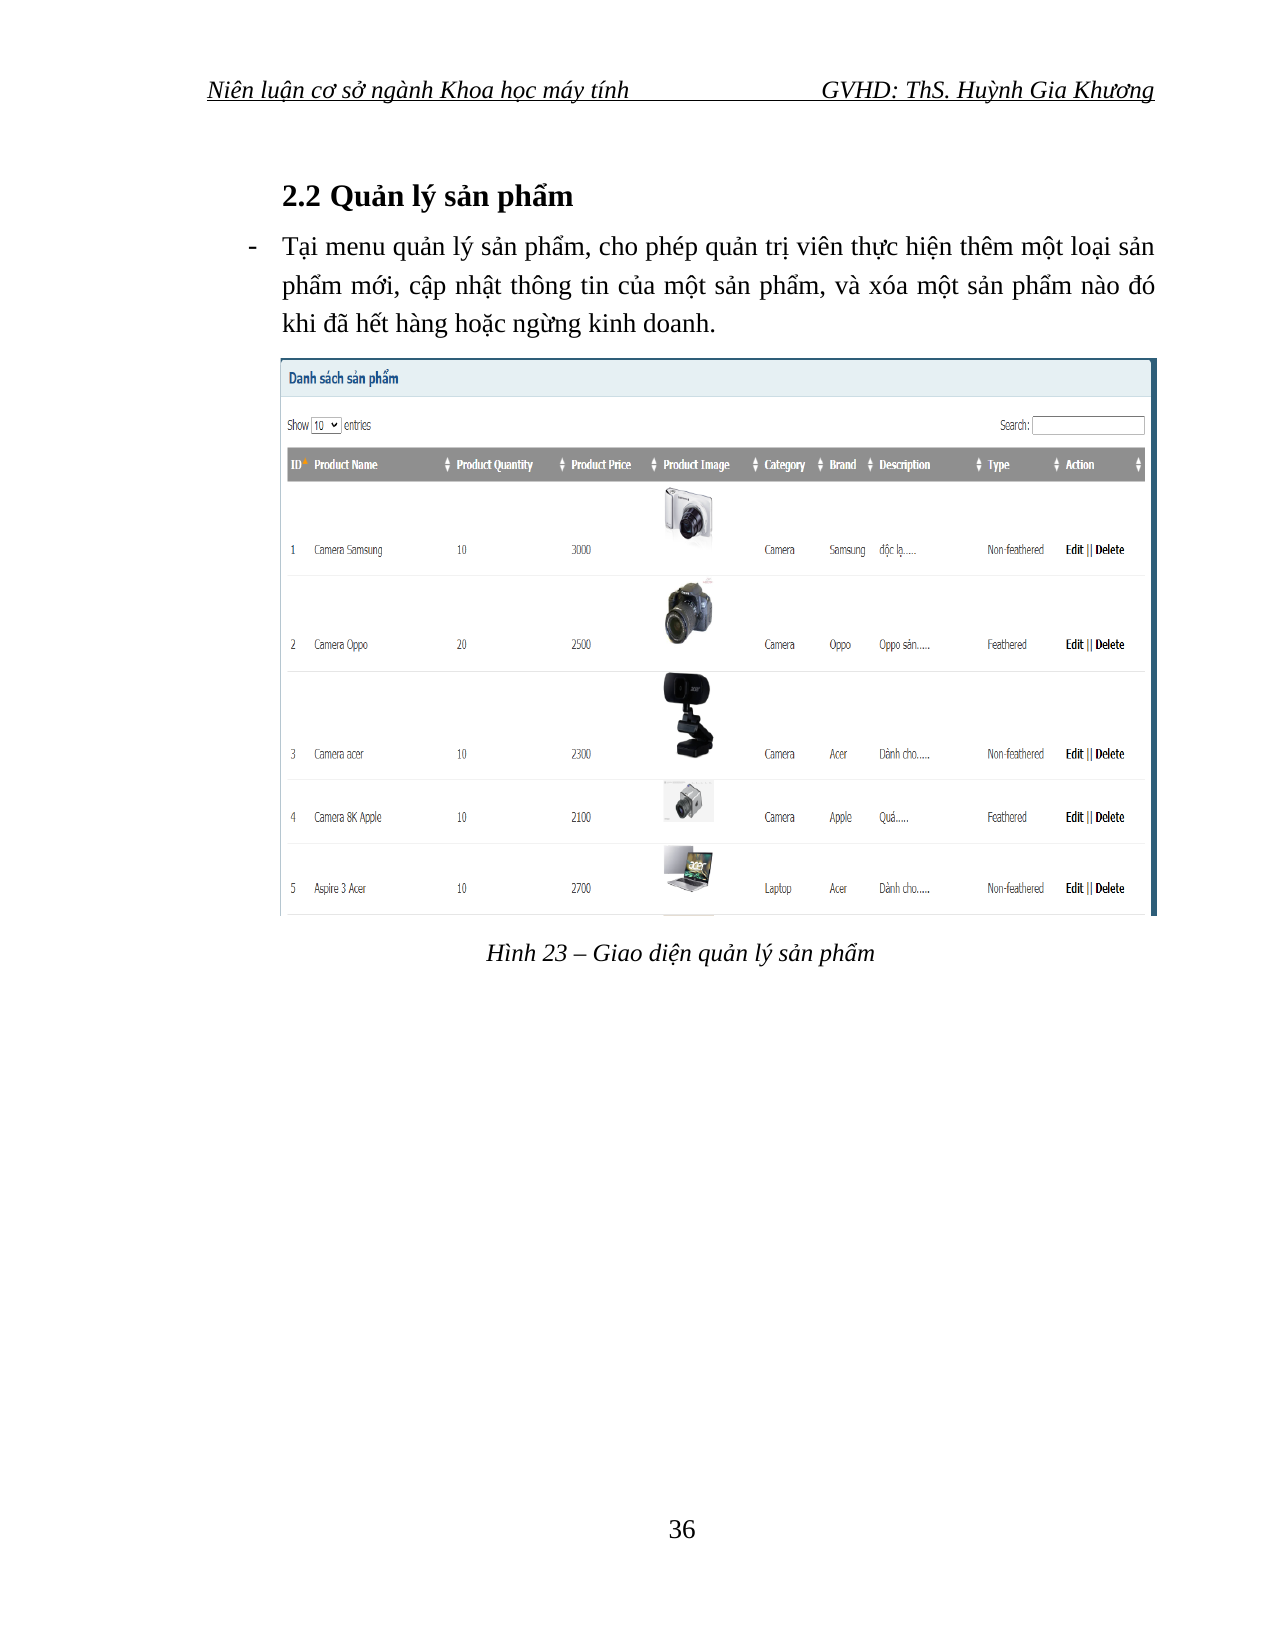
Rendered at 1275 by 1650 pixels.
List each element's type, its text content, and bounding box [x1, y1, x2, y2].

subtitle Quản lý sản phẩm [282, 177, 1157, 213]
picture [280, 358, 1157, 916]
list Tại menu quản lý sản phẩm, cho phép quản trị viên thực hiện thêm một loại sản phẩm mới, cập nhật thông tin của một sản phẩm, và xóa một sản phẩm nào đó khi đã hết hàng hoặc ngừng kinh doanh. [244, 230, 1157, 338]
